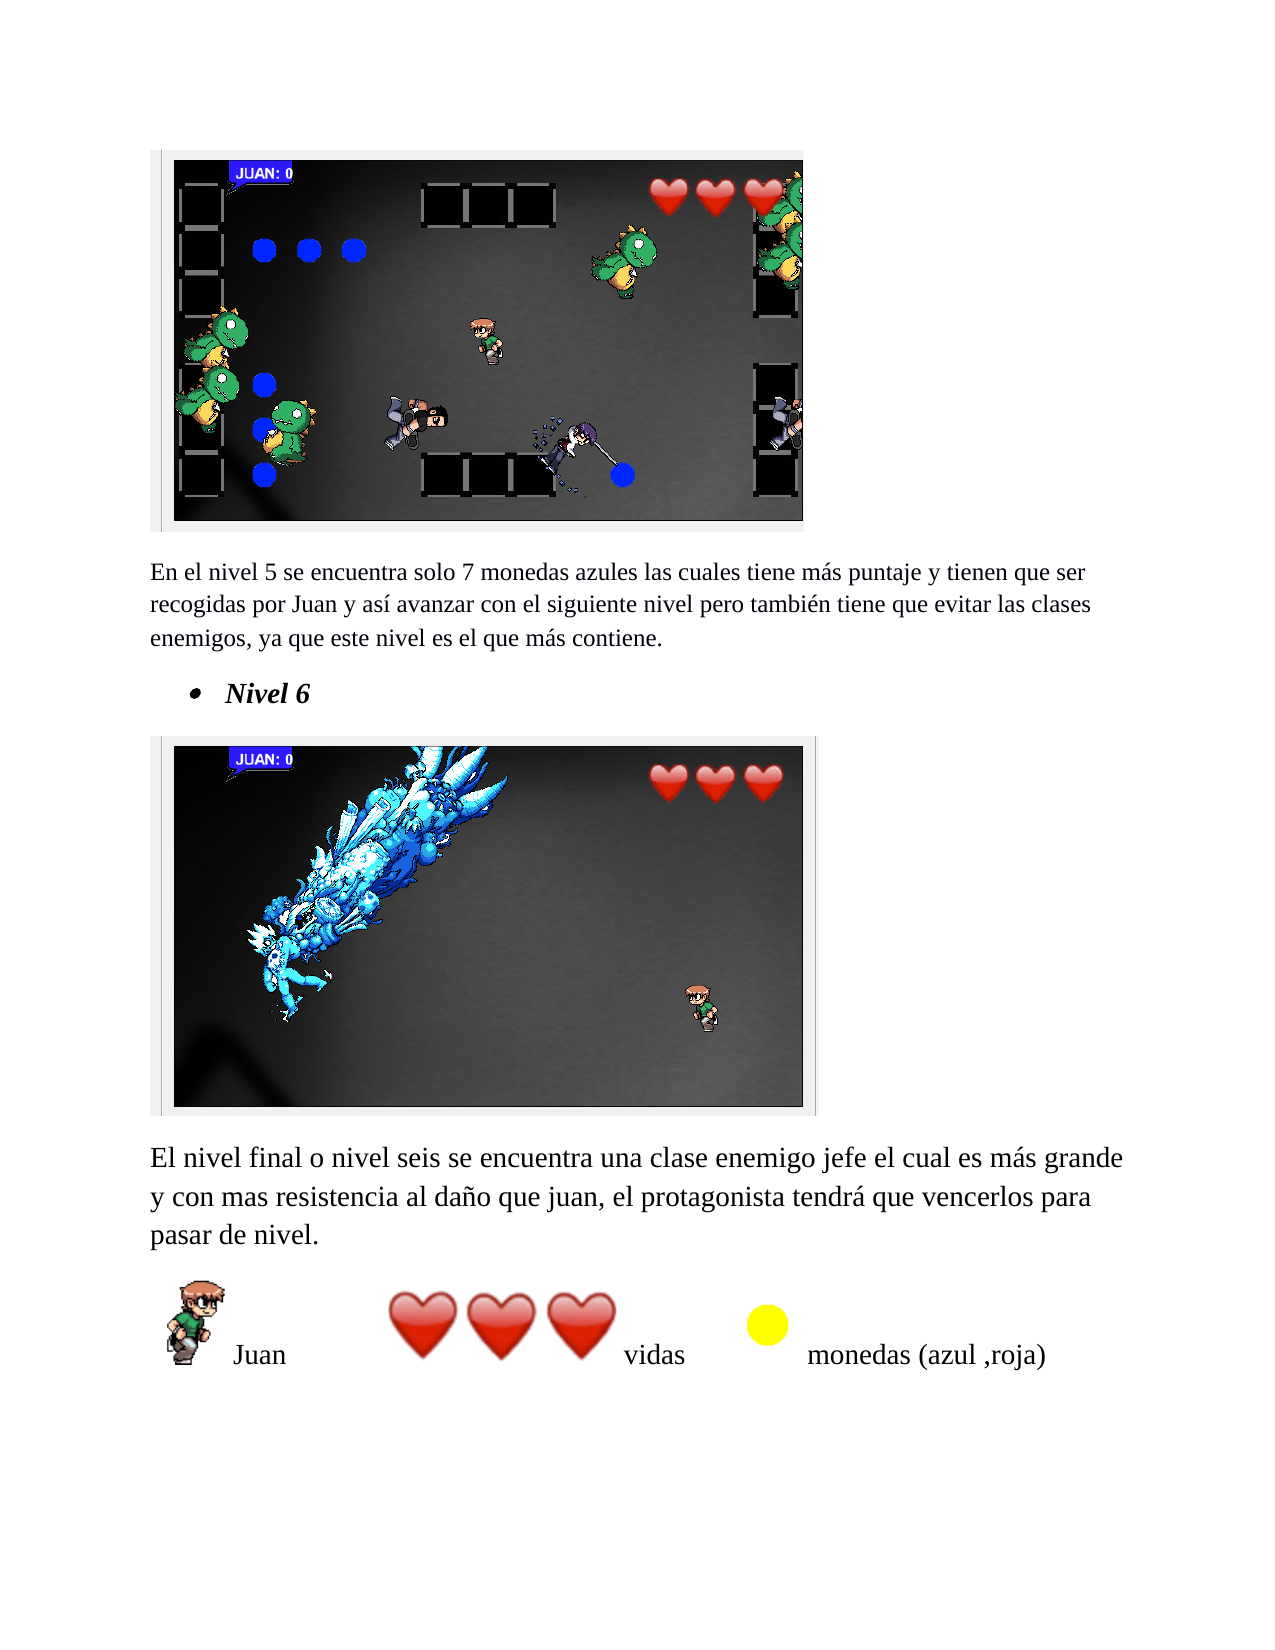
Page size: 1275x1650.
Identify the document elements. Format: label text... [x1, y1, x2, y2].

text El nivel final o nivel seis se encuentra una clase enemigo jefe el cual es más grande y con mas resistencia al daño que juan, el protagonista tendrá que vencerlos para pasar de nivel. [150, 1140, 1125, 1251]
text En el nivel 5 se encuentra solo 7 monedas azules las cuales tiene más puntaje y tienen que ser recogidas por Juan y así avanzar con el siguiente nivel pero también tiene que evitar las clases enemigos, ya que este nivel es el que más contiene. [150, 557, 1125, 651]
picture [728, 1286, 808, 1365]
list Nivel 6 [187, 676, 1125, 710]
picture [388, 1289, 617, 1365]
picture [150, 150, 804, 532]
picture [150, 736, 819, 1116]
picture [150, 1276, 233, 1365]
